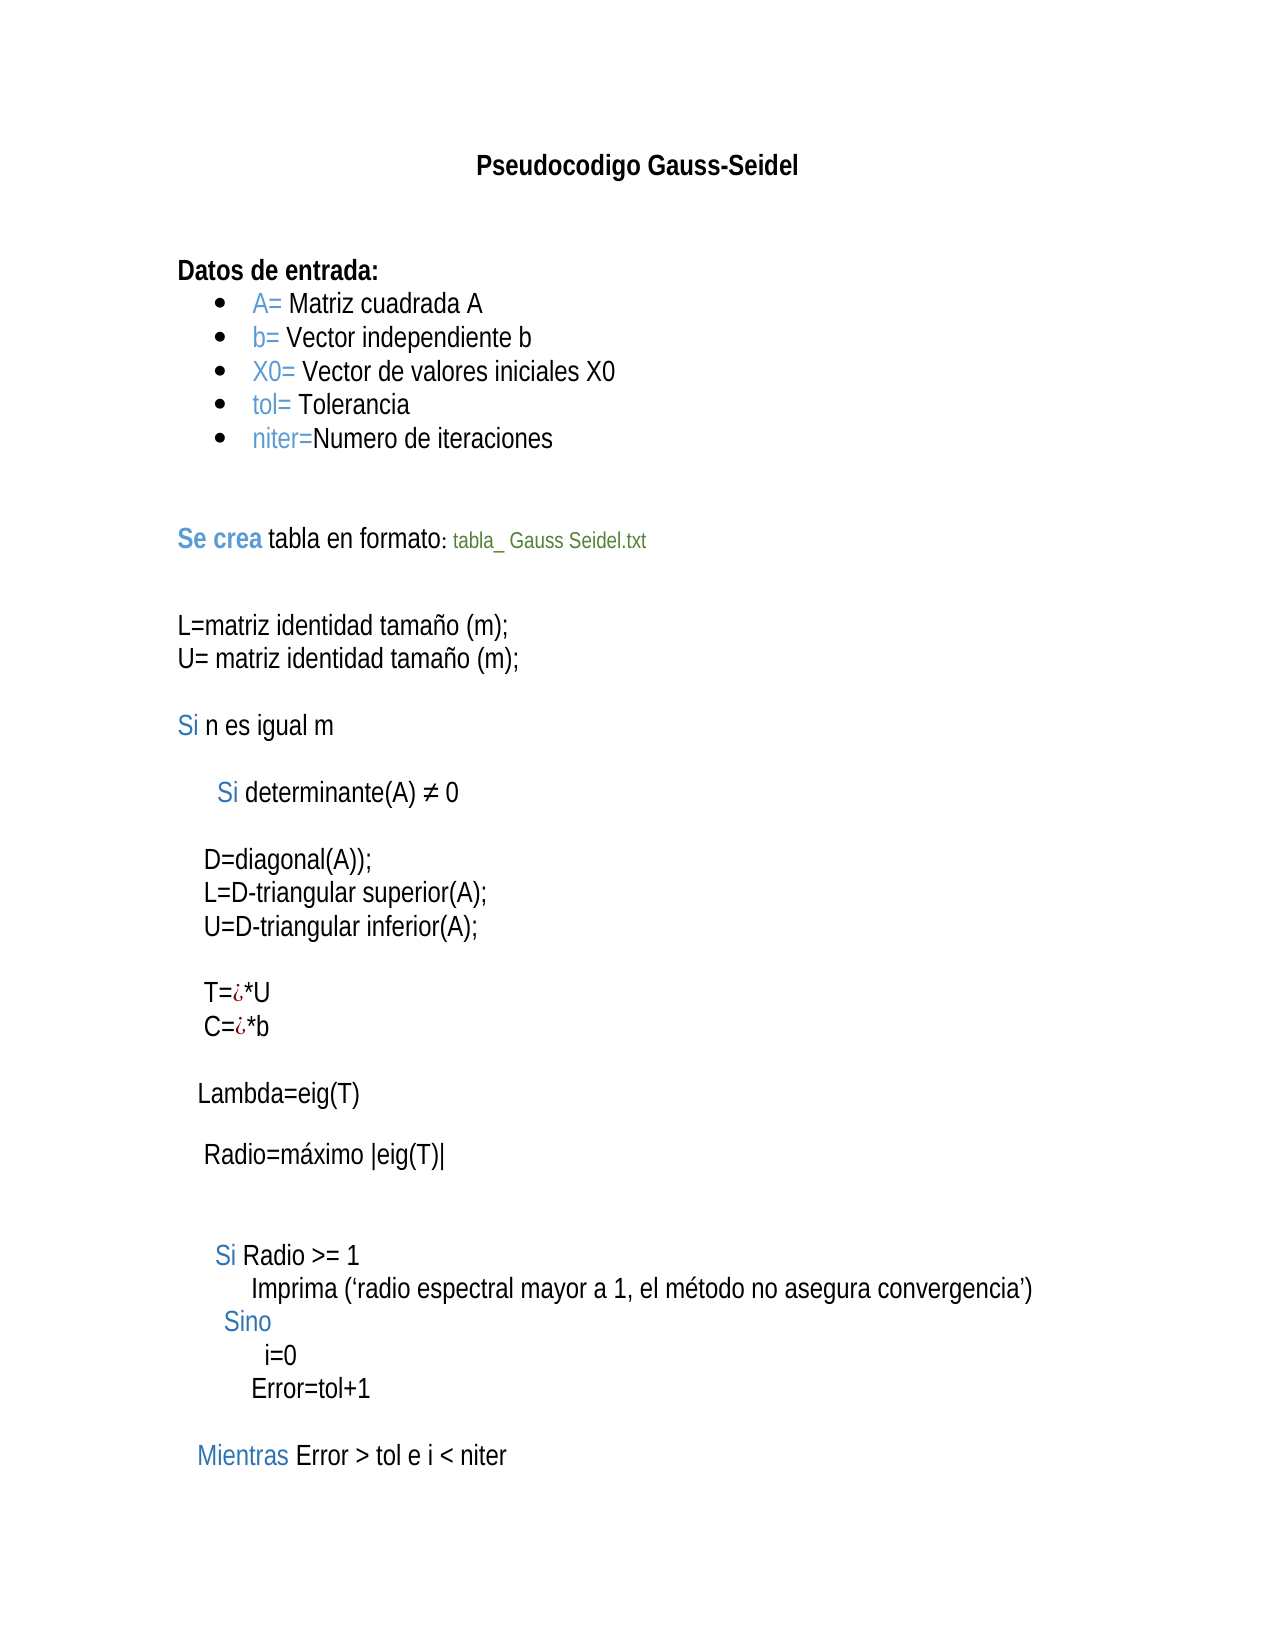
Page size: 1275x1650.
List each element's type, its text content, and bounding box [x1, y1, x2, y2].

text U= matriz identidad tamaño (m); [177, 641, 1098, 674]
text Se crea tabla en formato: tabla_ Gauss Seidel.txt [177, 522, 1098, 555]
list b= Vector independiente b [215, 320, 1098, 354]
text Mientras Error > tol e i < niter [177, 1438, 1098, 1472]
text Lambda=eig(T) [177, 1076, 1098, 1109]
text Pseudocodigo Gauss-Seidel [177, 148, 1098, 181]
text i=0 [177, 1338, 1098, 1371]
list A= Matriz cuadrada A [215, 286, 1098, 320]
list tol= Tolerancia [215, 387, 1098, 421]
text T=*U [177, 976, 1098, 1009]
text Si Radio >= 1 [177, 1238, 1098, 1271]
text Error=tol+1 [177, 1371, 1098, 1405]
text Si determinante(A) ≠ 0 [177, 775, 1098, 808]
text L=matriz identidad tamaño (m); [177, 608, 1098, 641]
text Sino [177, 1304, 1098, 1338]
list niter=Numero de iteraciones [215, 421, 1098, 455]
text C=*b [177, 1009, 1098, 1042]
text D=diagonal(A)); [177, 842, 1098, 875]
text Datos de entrada: [177, 253, 1098, 286]
list X0= Vector de valores iniciales X0 [215, 354, 1098, 387]
text Si n es igual m [177, 708, 1098, 741]
text Imprima (‘radio espectral mayor a 1, el método no asegura convergencia’) [251, 1271, 1098, 1304]
text Radio=máximo |eig(T)| [177, 1137, 1098, 1171]
text U=D-triangular inferior(A); [177, 909, 1098, 942]
text L=D-triangular superior(A); [177, 875, 1098, 909]
